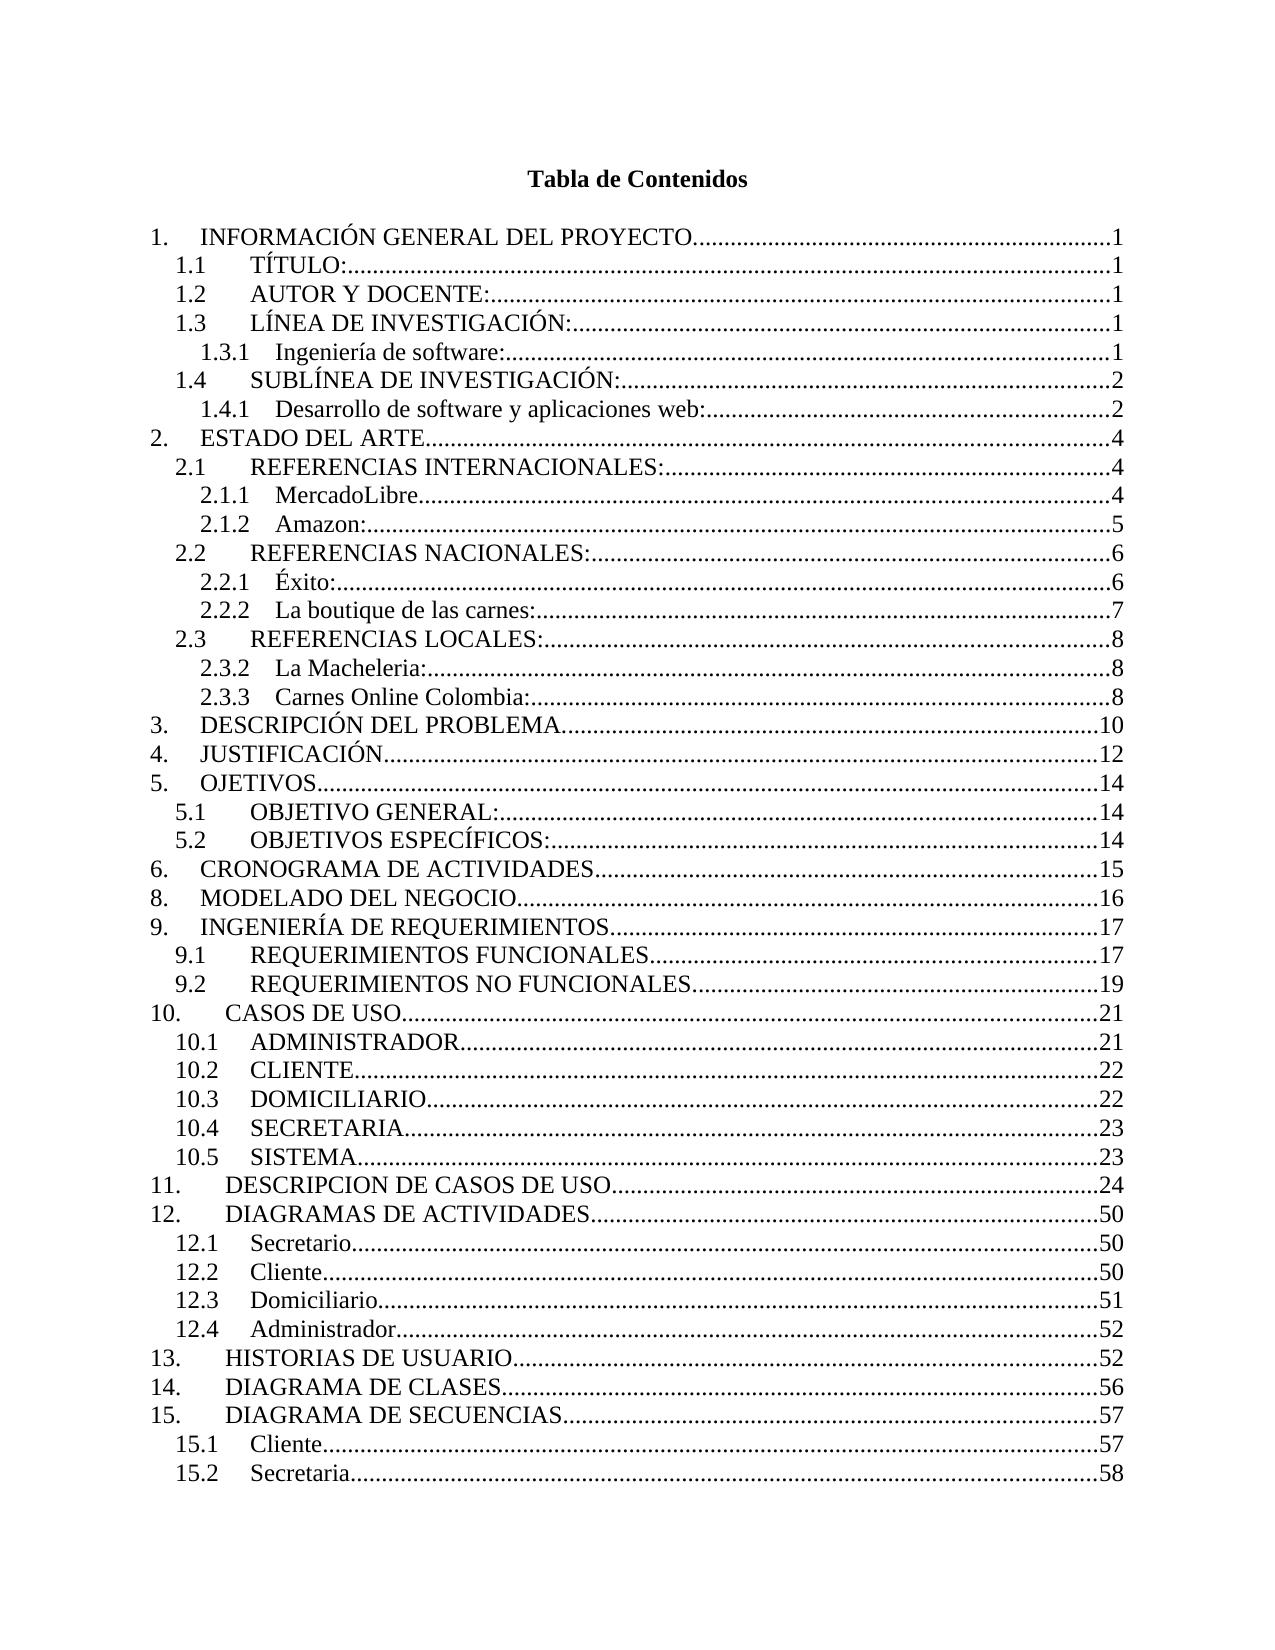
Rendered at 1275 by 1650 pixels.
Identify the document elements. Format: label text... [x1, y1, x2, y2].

text 2.2 REFERENCIAS NACIONALES: 6 [175, 538, 1125, 567]
text 12.2 Cliente 50 [175, 1257, 1125, 1286]
text 2.1.2 Amazon: 5 [200, 509, 1125, 538]
text 10.1 ADMINISTRADOR 21 [175, 1027, 1125, 1056]
text 9.1 REQUERIMIENTOS FUNCIONALES. 17 [175, 941, 1125, 969]
text 2.3.3 Carnes Online Colombia: 8 [200, 682, 1125, 711]
text 5.2 OBJETIVOS ESPECÍFICOS: 14 [175, 826, 1125, 854]
text 1.2 AUTOR Y DOCENTE: 1 [175, 279, 1125, 308]
text 1.4.1 Desarrollo de software y aplicaciones web: 2 [200, 394, 1125, 423]
text 12.1 Secretario 50 [175, 1228, 1125, 1257]
text 3. DESCRIPCIÓN DEL PROBLEMA. 10 [150, 711, 1125, 739]
text 8. MODELADO DEL NEGOCIO. 16 [150, 883, 1125, 912]
text 11. DESCRIPCION DE CASOS DE USO 24 [150, 1171, 1125, 1199]
text 10.3 DOMICILIARIO 22 [175, 1084, 1125, 1113]
text 15.2 Secretaria 58 [175, 1458, 1125, 1487]
text 1. INFORMACIÓN GENERAL DEL PROYECTO. 1 [150, 222, 1125, 251]
text 15.1 Cliente 57 [175, 1429, 1125, 1458]
text 2. ESTADO DEL ARTE. 4 [150, 423, 1125, 452]
text 12. DIAGRAMAS DE ACTIVIDADES 50 [150, 1199, 1125, 1228]
text 15. DIAGRAMA DE SECUENCIAS 57 [150, 1401, 1125, 1429]
text 12.3 Domiciliario 51 [175, 1286, 1125, 1314]
text 10. CASOS DE USO 21 [150, 998, 1125, 1027]
text 12.4 Administrador 52 [175, 1314, 1125, 1343]
text 10.2 CLIENTE 22 [175, 1056, 1125, 1084]
text 5.1 OBJETIVO GENERAL: 14 [175, 797, 1125, 826]
text 9. INGENIERÍA DE REQUERIMIENTOS. 17 [150, 912, 1125, 941]
text 14. DIAGRAMA DE CLASES 56 [150, 1372, 1125, 1401]
text 2.2.2 La boutique de las carnes: 7 [200, 596, 1125, 624]
text 1.1 TÍTULO: 1 [175, 251, 1125, 279]
text 9.2 REQUERIMIENTOS NO FUNCIONALES. 19 [175, 969, 1125, 998]
text 1.3 LÍNEA DE INVESTIGACIÓN: 1 [175, 308, 1125, 337]
text 1.3.1 Ingeniería de software: 1 [200, 337, 1125, 366]
text 2.1.1 MercadoLibre. 4 [200, 481, 1125, 509]
text 4. JUSTIFICACIÓN. 12 [150, 739, 1125, 768]
text 2.3 REFERENCIAS LOCALES: 8 [175, 624, 1125, 653]
text 1.4 SUBLÍNEA DE INVESTIGACIÓN: 2 [175, 366, 1125, 394]
text 10.4 SECRETARIA 23 [175, 1113, 1125, 1142]
text 2.1 REFERENCIAS INTERNACIONALES: 4 [175, 452, 1125, 481]
text 2.2.1 Éxito: 6 [200, 567, 1125, 596]
text 6. CRONOGRAMA DE ACTIVIDADES 15 [150, 854, 1125, 883]
text 5. OJETIVOS. 14 [150, 768, 1125, 797]
text 13. HISTORIAS DE USUARIO 52 [150, 1343, 1125, 1372]
text Tabla de Contenidos [150, 164, 1125, 193]
text 2.3.2 La Macheleria: 8 [200, 653, 1125, 682]
text 10.5 SISTEMA 23 [175, 1142, 1125, 1171]
